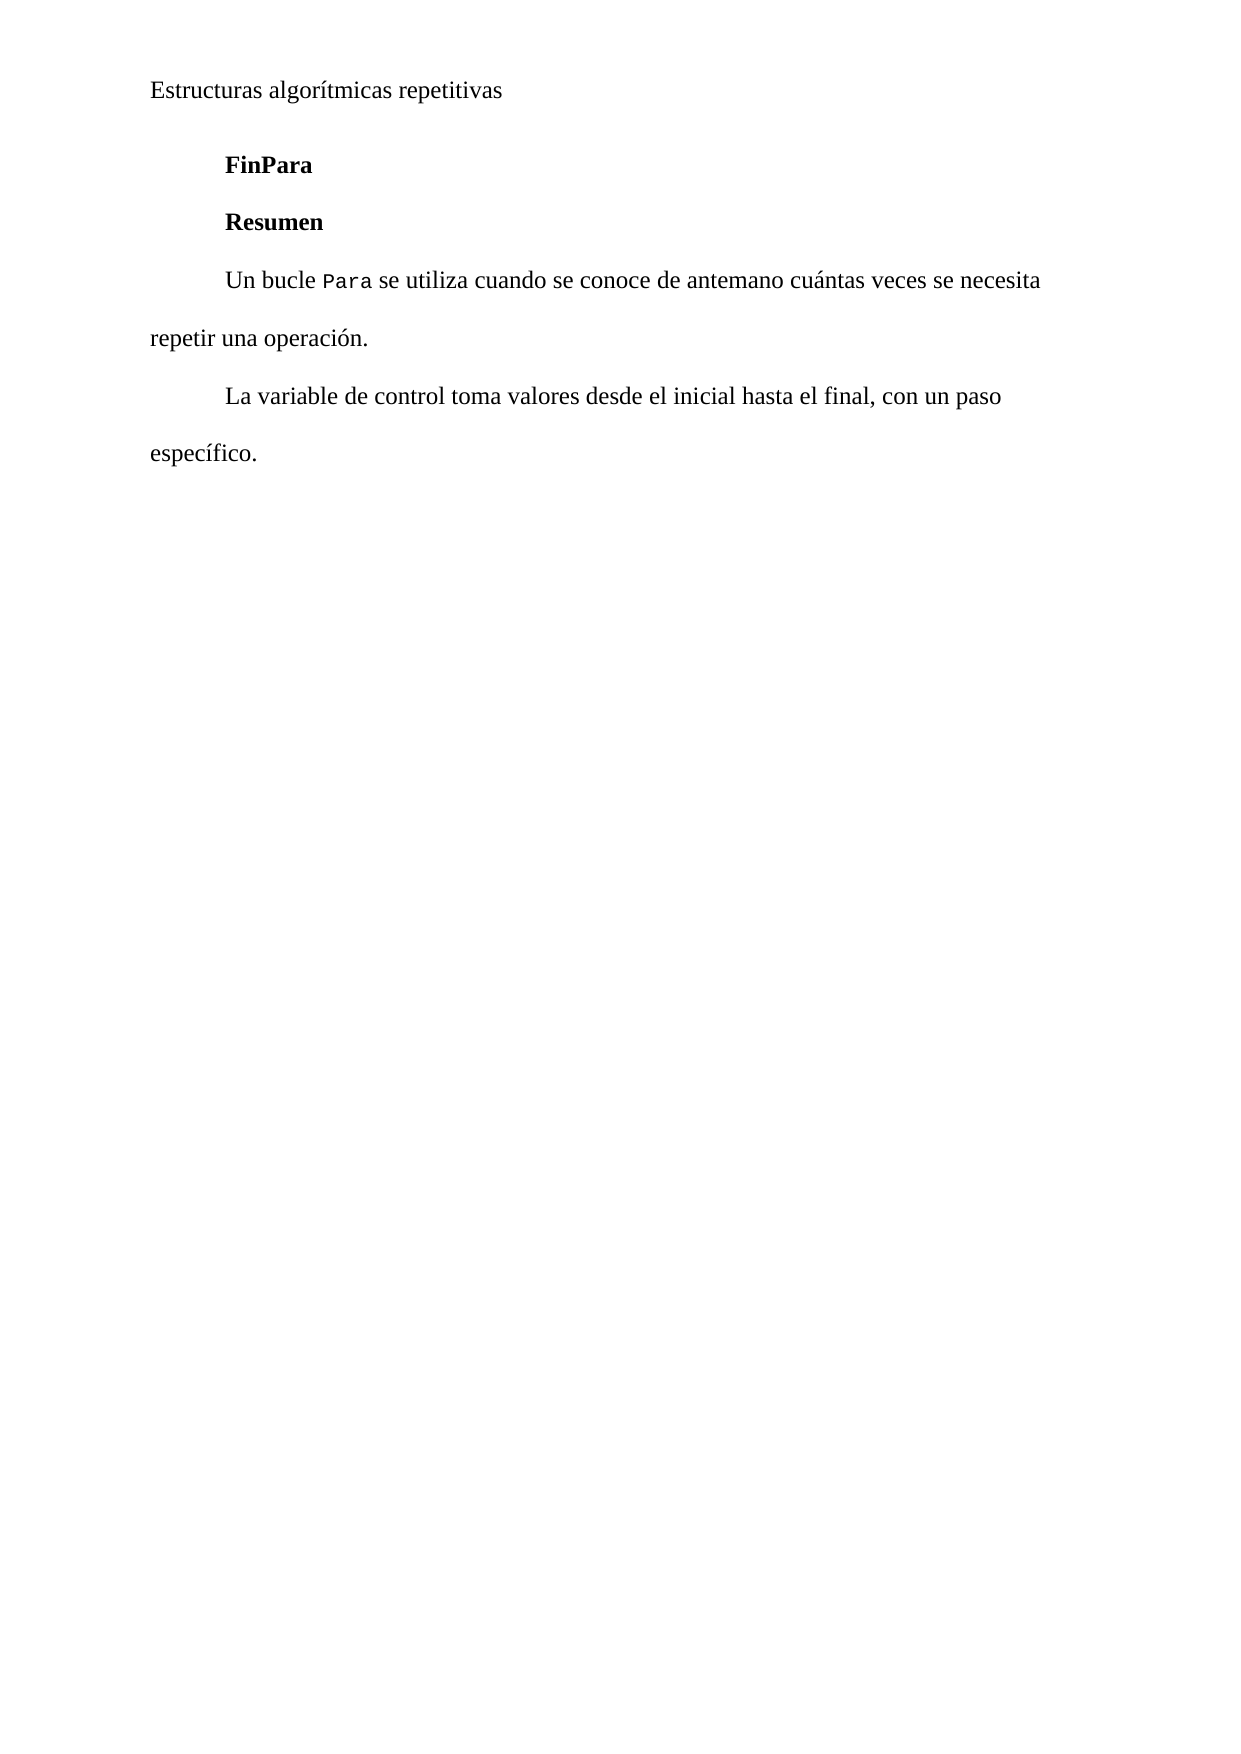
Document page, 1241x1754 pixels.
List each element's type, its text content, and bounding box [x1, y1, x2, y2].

text Un bucle Para se utiliza cuando se conoce de antemano cuántas veces se necesita repetir una operación. [150, 265, 1090, 352]
text FinPara [150, 150, 1090, 179]
text La variable de control toma valores desde el inicial hasta el final, con un paso específico. [150, 381, 1090, 467]
subtitle Resumen [150, 207, 1090, 236]
